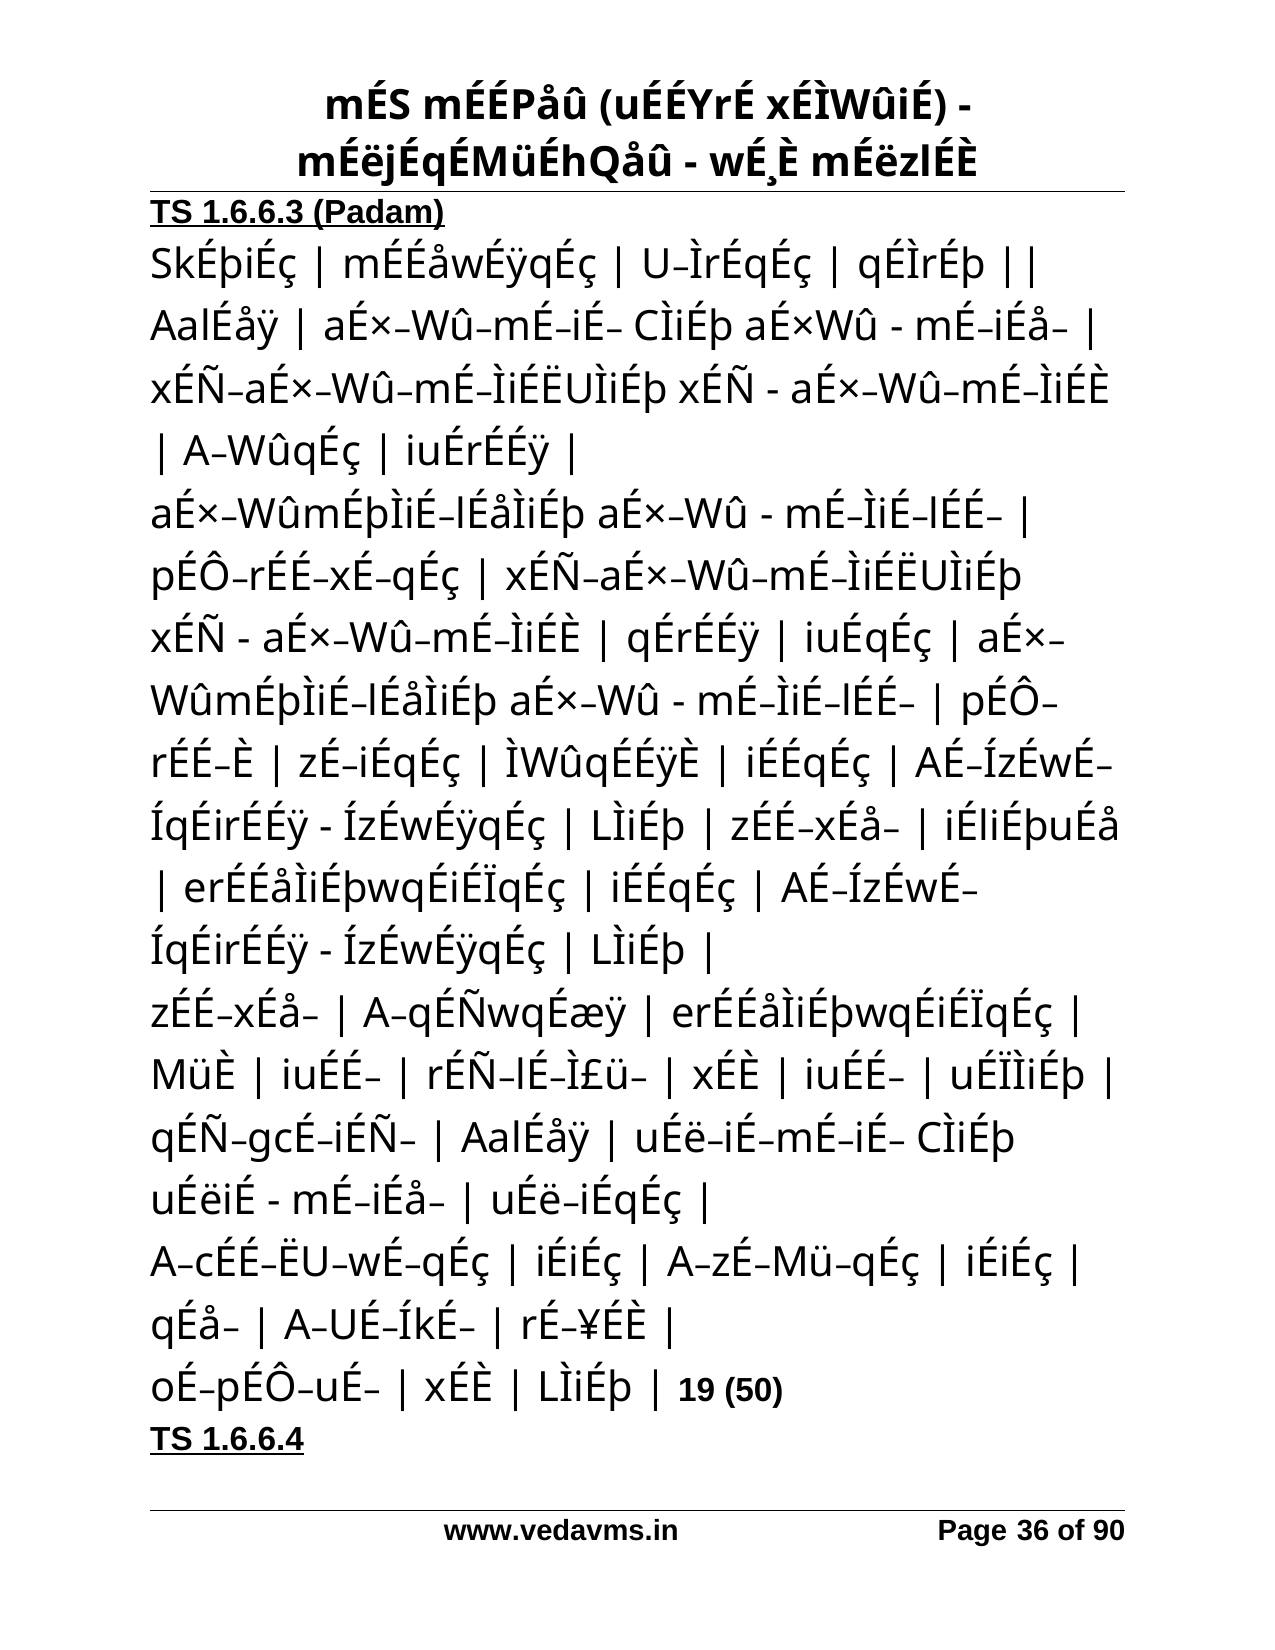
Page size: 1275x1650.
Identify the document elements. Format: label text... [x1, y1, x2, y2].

text zÉÉ–xÉå– | A–qÉÑwqÉæÿ | erÉÉåÌiÉþwqÉiÉÏqÉç | MüÈ | iuÉÉ– | rÉÑ–lÉ–Ì£ü– | xÉÈ | iuÉÉ– | uÉÏÌiÉþ | qÉÑ–gcÉ–iÉÑ– | AalÉåÿ | uÉë–iÉ–mÉ–iÉ– CÌiÉþ uÉëiÉ - mÉ–iÉå– | uÉë–iÉqÉç | [150, 983, 1125, 1227]
text TS 1.6.6.3 (Padam) [150, 192, 1125, 230]
text xÉÑ–aÉ×–Wû–mÉ–ÌiÉËUÌiÉþ xÉÑ - aÉ×–Wû–mÉ–ÌiÉÈ | A–WûqÉç | iuÉrÉÉÿ | [150, 359, 1125, 478]
text TS 1.6.6.4 [150, 1419, 1125, 1458]
text xÉÑ - aÉ×–Wû–mÉ–ÌiÉÈ | qÉrÉÉÿ | iuÉqÉç | aÉ×–WûmÉþÌiÉ–lÉåÌiÉþ aÉ×–Wû - mÉ–ÌiÉ–lÉÉ– | pÉÔ–rÉÉ–È | zÉ–iÉqÉç | ÌWûqÉÉÿÈ | iÉÉqÉç | AÉ–ÍzÉwÉ–ÍqÉirÉÉÿ - ÍzÉwÉÿqÉç | LÌiÉþ | zÉÉ–xÉå– | iÉliÉþuÉå | erÉÉåÌiÉþwqÉiÉÏqÉç | iÉÉqÉç | AÉ–ÍzÉwÉ–ÍqÉirÉÉÿ - ÍzÉwÉÿqÉç | LÌiÉþ | [150, 608, 1125, 977]
text A–cÉÉ–ËU–wÉ–qÉç | iÉiÉç | A–zÉ–Mü–qÉç | iÉiÉç | qÉå– | A–UÉ–ÍkÉ– | rÉ–¥ÉÈ | [150, 1232, 1125, 1351]
text SkÉþiÉç | mÉÉåwÉÿqÉç | U–ÌrÉqÉç | qÉÌrÉþ || AalÉåÿ | aÉ×–Wû–mÉ–iÉ– CÌiÉþ aÉ×Wû - mÉ–iÉå– | [150, 234, 1125, 353]
text oÉ–pÉÔ–uÉ– | xÉÈ | LÌiÉþ | 19 (50) [150, 1357, 1125, 1414]
text aÉ×–WûmÉþÌiÉ–lÉåÌiÉþ aÉ×–Wû - mÉ–ÌiÉ–lÉÉ– | pÉÔ–rÉÉ–xÉ–qÉç | xÉÑ–aÉ×–Wû–mÉ–ÌiÉËUÌiÉþ [150, 483, 1125, 603]
